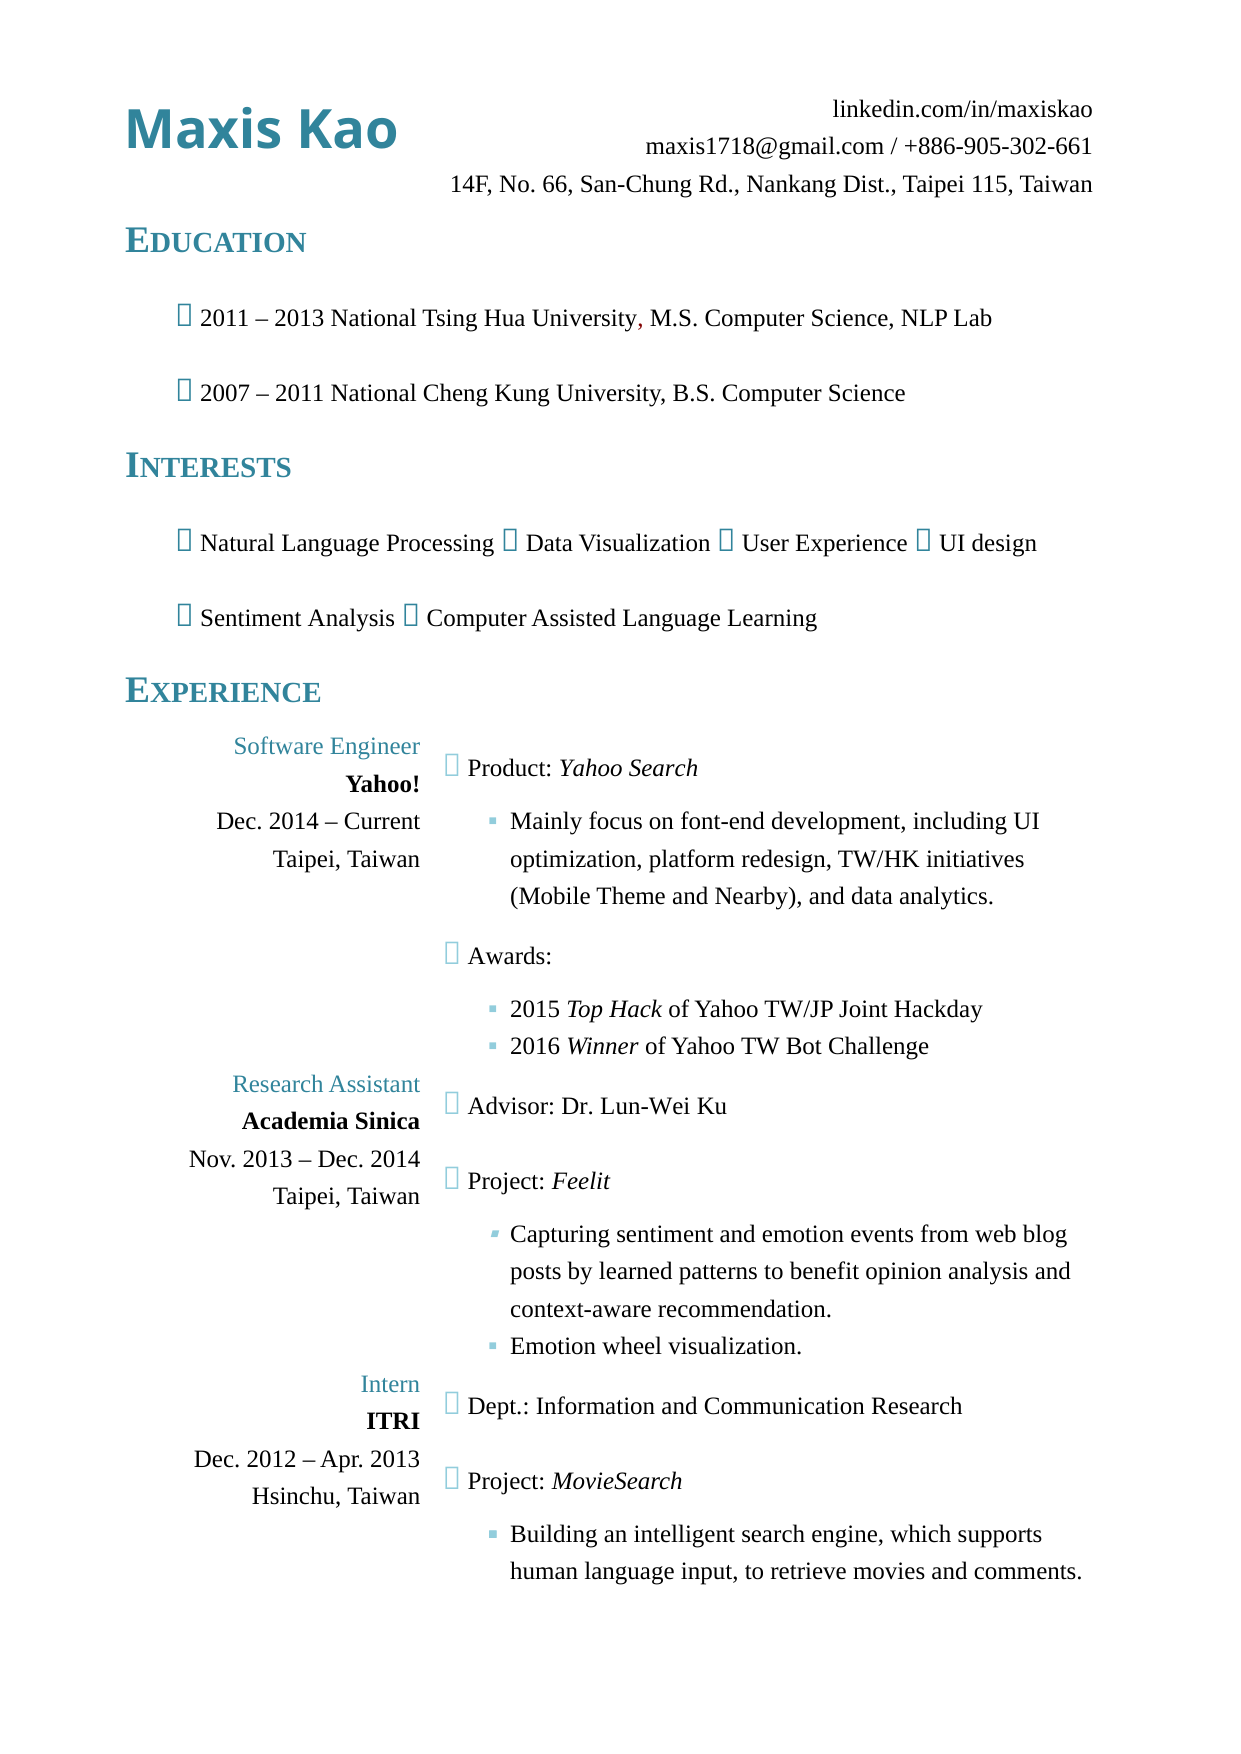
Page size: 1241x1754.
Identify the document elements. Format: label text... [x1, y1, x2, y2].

table_header  Product: Yahoo Search Mainly focus on font-end development, including UI optimization, platform redesign, TW/HK initiatives (Mobile Theme and Nearby), and data analytics.  Awards: 2015 Top Hack of Yahoo TW/JP Joint Hackday 2016 Winner of Yahoo TW Bot Challenge [431, 727, 1116, 1064]
text EDUCATION [75, 202, 1093, 277]
table_cell  Dept.: Information and Communication Research  Project: MovieSearch Building an intelligent search engine, which supports human language input, to retrieve movies and comments. [431, 1365, 1116, 1627]
text EXPERIENCE [75, 652, 1093, 727]
text  2011 – 2013 National Tsing Hua University, M.S. Computer Science, NLP Lab [125, 277, 1093, 352]
table_header linkedin.com/in/maxiskao maxis1718@gmail.com / +886-905-302-661 14F, No. 66, San-Chung Rd., Nankang Dist., Taipei 115, Taiwan [422, 90, 1104, 202]
table_cell  Advisor: Dr. Lun-Wei Ku  Project: Feelit Capturing sentiment and emotion events from web blog posts by learned patterns to benefit opinion analysis and context-aware recommendation. Emotion wheel visualization. [431, 1065, 1116, 1364]
table_header Maxis Kao [113, 90, 422, 202]
table_cell Research Assistant Academia Sinica Nov. 2013 – Dec. 2014 Taipei, Taiwan [131, 1065, 431, 1364]
table_header Software Engineer Yahoo! Dec. 2014 – Current Taipei, Taiwan [131, 727, 431, 1064]
text  Natural Language Processing  Data Visualization  User Experience  UI design [125, 502, 1093, 577]
table_cell Intern ITRI Dec. 2012 – Apr. 2013 Hsinchu, Taiwan [131, 1365, 431, 1627]
text  Sentiment Analysis  Computer Assisted Language Learning [125, 577, 1093, 652]
text  2007 – 2011 National Cheng Kung University, B.S. Computer Science [125, 352, 1093, 427]
text INTERESTS [75, 427, 1093, 502]
